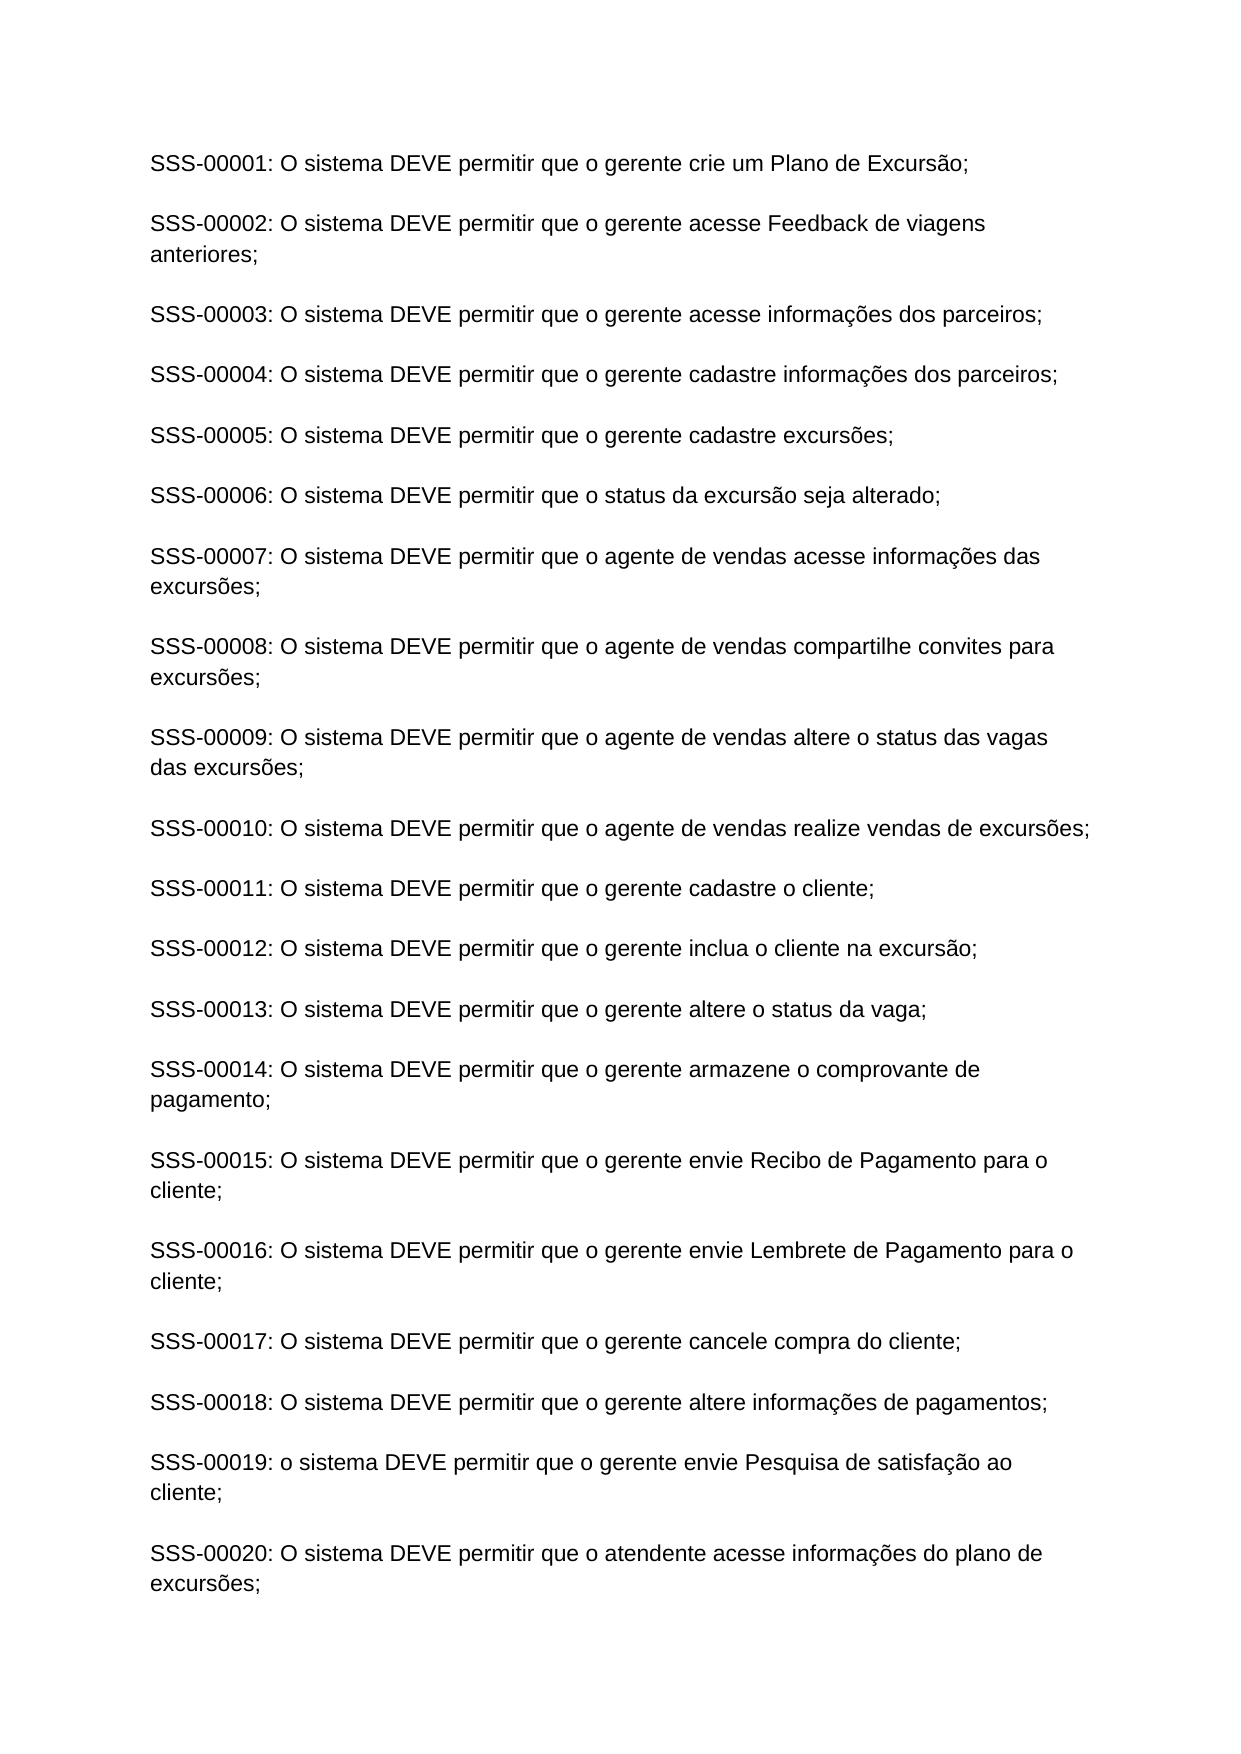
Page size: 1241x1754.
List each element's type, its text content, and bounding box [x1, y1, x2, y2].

text SSS-00018: O sistema DEVE permitir que o gerente altere informações de pagamentos; [150, 1388, 1090, 1415]
text SSS-00003: O sistema DEVE permitir que o gerente acesse informações dos parceiros; [150, 301, 1090, 327]
text SSS-00005: O sistema DEVE permitir que o gerente cadastre excursões; [150, 422, 1090, 448]
text SSS-00002: O sistema DEVE permitir que o gerente acesse Feedback de viagens anteriores; [150, 210, 1090, 267]
text SSS-00006: O sistema DEVE permitir que o status da excursão seja alterado; [150, 482, 1090, 509]
text SSS-00015: O sistema DEVE permitir que o gerente envie Recibo de Pagamento para o cliente; [150, 1147, 1090, 1203]
text SSS-00009: O sistema DEVE permitir que o agente de vendas altere o status das vagas das excursões; [150, 724, 1090, 781]
text SSS-00007: O sistema DEVE permitir que o agente de vendas acesse informações das excursões; [150, 543, 1090, 599]
text SSS-00020: O sistema DEVE permitir que o atendente acesse informações do plano de excursões; [150, 1539, 1090, 1596]
text SSS-00014: O sistema DEVE permitir que o gerente armazene o comprovante de pagamento; [150, 1056, 1090, 1113]
text SSS-00011: O sistema DEVE permitir que o gerente cadastre o cliente; [150, 875, 1090, 901]
text SSS-00008: O sistema DEVE permitir que o agente de vendas compartilhe convites para excursões; [150, 633, 1090, 690]
text SSS-00004: O sistema DEVE permitir que o gerente cadastre informações dos parceiros; [150, 361, 1090, 388]
text SSS-00012: O sistema DEVE permitir que o gerente inclua o cliente na excursão; [150, 935, 1090, 962]
text SSS-00017: O sistema DEVE permitir que o gerente cancele compra do cliente; [150, 1328, 1090, 1354]
text SSS-00013: O sistema DEVE permitir que o gerente altere o status da vaga; [150, 996, 1090, 1022]
text SSS-00001: O sistema DEVE permitir que o gerente crie um Plano de Excursão; [150, 150, 1090, 176]
text SSS-00010: O sistema DEVE permitir que o agente de vendas realize vendas de excursões; [150, 814, 1090, 841]
text SSS-00019: o sistema DEVE permitir que o gerente envie Pesquisa de satisfação ao cliente; [150, 1449, 1090, 1506]
text SSS-00016: O sistema DEVE permitir que o gerente envie Lembrete de Pagamento para o cliente; [150, 1237, 1090, 1294]
